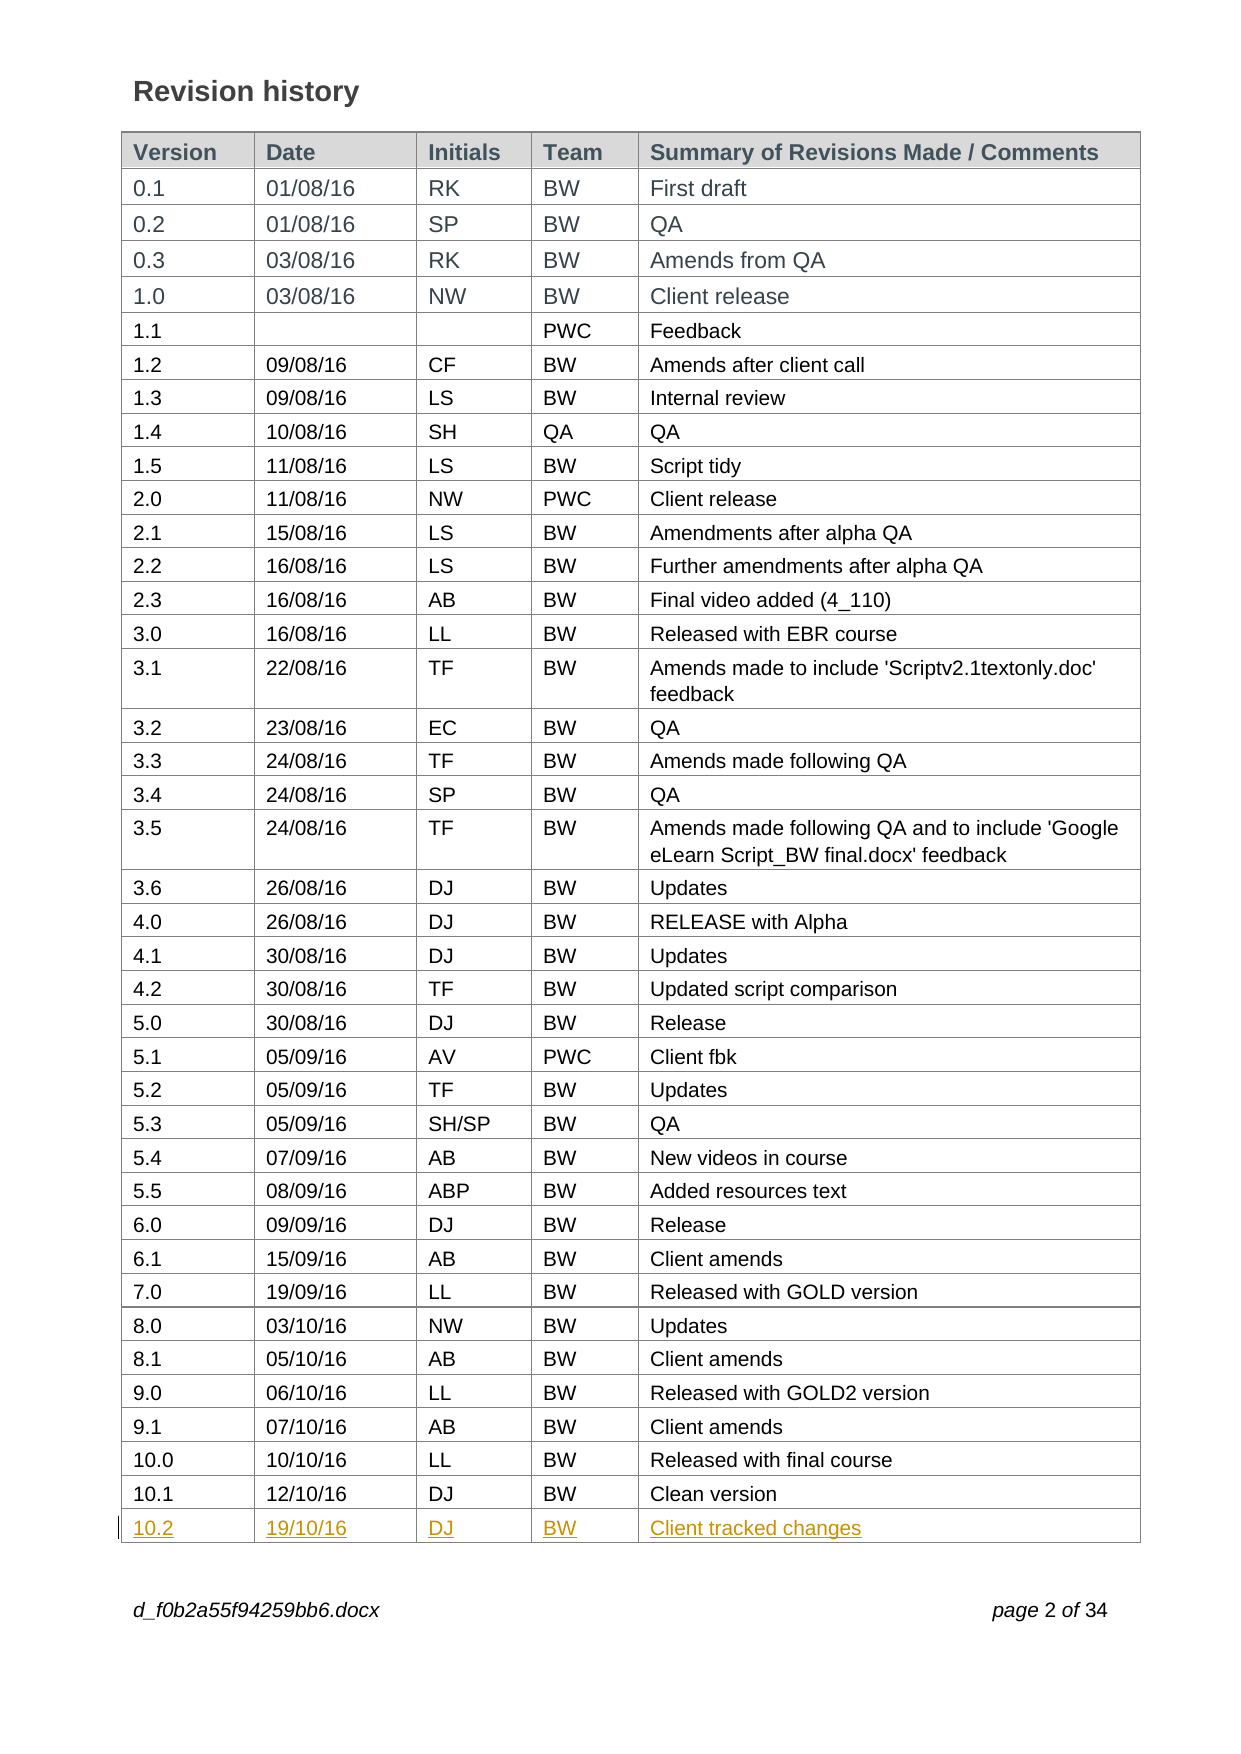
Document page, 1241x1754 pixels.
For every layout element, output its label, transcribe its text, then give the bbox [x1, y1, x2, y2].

table_cell 30/08/16 [255, 971, 416, 1003]
table_cell BW [532, 1173, 638, 1205]
table_cell TF [417, 743, 531, 775]
table_cell NW [417, 277, 531, 312]
table_cell 9.1 [122, 1408, 254, 1441]
table_cell BW [532, 346, 638, 379]
table_cell Further amendments after alpha QA [639, 548, 1140, 581]
table_cell BW [532, 548, 638, 581]
table_cell AV [417, 1038, 531, 1071]
table_cell BW [532, 1341, 638, 1374]
table_cell Client fbk [639, 1038, 1140, 1071]
table_cell LS [417, 515, 531, 547]
table_cell BW [532, 1375, 638, 1407]
table_cell BW [532, 971, 638, 1003]
table_cell Added resources text [639, 1173, 1140, 1205]
table_cell 16/08/16 [255, 582, 416, 614]
table_cell BW [532, 870, 638, 903]
table_cell 5.3 [122, 1106, 254, 1138]
table_cell 7.0 [122, 1274, 254, 1306]
table_cell 23/08/16 [255, 709, 416, 742]
table_cell 1.5 [122, 447, 254, 480]
table_cell Updates [639, 1308, 1140, 1340]
table_cell 1.4 [122, 414, 254, 446]
table_cell 24/08/16 [255, 743, 416, 775]
table_cell 30/08/16 [255, 1005, 416, 1037]
table_cell LS [417, 548, 531, 581]
table_cell RK [417, 241, 531, 276]
table_cell 10/08/16 [255, 414, 416, 446]
table_cell BW [532, 776, 638, 809]
table_cell 01/08/16 [255, 205, 416, 239]
table_cell 09/08/16 [255, 346, 416, 379]
table_cell BW [532, 1072, 638, 1104]
table_cell DJ [417, 870, 531, 903]
table_cell 24/08/16 [255, 810, 416, 869]
table_cell 5.5 [122, 1173, 254, 1205]
table_cell New videos in course [639, 1139, 1140, 1172]
table_cell BW [532, 904, 638, 936]
table_cell TF [417, 649, 531, 708]
table_cell BW [532, 447, 638, 480]
table_cell [639, 1509, 1140, 1542]
table_cell 19/09/16 [255, 1274, 416, 1306]
table_cell Released with GOLD2 version [639, 1375, 1140, 1407]
table_cell 3.0 [122, 615, 254, 648]
table_cell LS [417, 380, 531, 412]
table_cell 1.0 [122, 277, 254, 312]
table_cell BW [532, 615, 638, 648]
table_cell 6.1 [122, 1240, 254, 1273]
table_cell 0.1 [122, 169, 254, 203]
table_cell Updates [639, 870, 1140, 903]
table_cell 5.0 [122, 1005, 254, 1037]
table_cell BW [532, 810, 638, 869]
table_cell 15/08/16 [255, 515, 416, 547]
table_cell TF [417, 971, 531, 1003]
table_cell Updated script comparison [639, 971, 1140, 1003]
table_cell Script tidy [639, 447, 1140, 480]
table_cell LL [417, 1442, 531, 1474]
table_cell 3.4 [122, 776, 254, 809]
table_cell BW [532, 205, 638, 239]
table_cell RK [417, 169, 531, 203]
table_cell AB [417, 1240, 531, 1273]
table_cell Amends made following QA [639, 743, 1140, 775]
table_cell 1.3 [122, 380, 254, 412]
table_cell [532, 1509, 638, 1542]
table_cell 05/09/16 [255, 1038, 416, 1071]
table_cell CF [417, 346, 531, 379]
table_cell 26/08/16 [255, 870, 416, 903]
table_header Initials [417, 133, 531, 167]
table_header Summary of Revisions Made / Comments [639, 133, 1140, 167]
table_cell BW [532, 1206, 638, 1239]
table_cell BW [532, 649, 638, 708]
table_cell BW [532, 169, 638, 203]
table_cell 4.2 [122, 971, 254, 1003]
table_cell 2.0 [122, 481, 254, 513]
table_cell RELEASE with Alpha [639, 904, 1140, 936]
table_cell 2.1 [122, 515, 254, 547]
table_cell NW [417, 1308, 531, 1340]
table_cell Clean version [639, 1476, 1140, 1508]
table_cell BW [532, 1240, 638, 1273]
table_cell 10.1 [122, 1476, 254, 1508]
table_cell PWC [532, 313, 638, 345]
table_cell 16/08/16 [255, 615, 416, 648]
table_cell SH/SP [417, 1106, 531, 1138]
table_cell BW [532, 937, 638, 970]
text Revision history [133, 74, 1132, 107]
table_cell 03/10/16 [255, 1308, 416, 1340]
table_cell 2.2 [122, 548, 254, 581]
table_cell 0.3 [122, 241, 254, 276]
table_header Team [532, 133, 638, 167]
table_cell 09/08/16 [255, 380, 416, 412]
table_cell 05/09/16 [255, 1072, 416, 1104]
table_cell Final video added (4_110) [639, 582, 1140, 614]
table_cell BW [532, 743, 638, 775]
table_cell [255, 313, 416, 345]
table_cell Amends made to include 'Scriptv2.1textonly.doc' feedback [639, 649, 1140, 708]
table_cell DJ [417, 937, 531, 970]
table_cell BW [532, 1476, 638, 1508]
table_cell PWC [532, 1038, 638, 1071]
table_cell QA [639, 709, 1140, 742]
table_cell LS [417, 447, 531, 480]
table_cell BW [532, 1274, 638, 1306]
table_cell 07/09/16 [255, 1139, 416, 1172]
table_cell NW [417, 481, 531, 513]
table_cell DJ [417, 904, 531, 936]
table_cell QA [639, 1106, 1140, 1138]
table_cell Client release [639, 481, 1140, 513]
table_cell AB [417, 1139, 531, 1172]
table_cell Updates [639, 1072, 1140, 1104]
table_cell ABP [417, 1173, 531, 1205]
table_cell First draft [639, 169, 1140, 203]
table_cell QA [639, 205, 1140, 239]
table_cell 9.0 [122, 1375, 254, 1407]
table_cell BW [532, 709, 638, 742]
table_cell 16/08/16 [255, 548, 416, 581]
table_cell DJ [417, 1206, 531, 1239]
table_cell DJ [417, 1005, 531, 1037]
table_cell 05/10/16 [255, 1341, 416, 1374]
table_cell BW [532, 241, 638, 276]
table_cell 3.1 [122, 649, 254, 708]
table_cell QA [639, 414, 1140, 446]
table_cell Amends from QA [639, 241, 1140, 276]
table_cell 22/08/16 [255, 649, 416, 708]
table_cell Client amends [639, 1341, 1140, 1374]
table_cell BW [532, 1308, 638, 1340]
table_cell SH [417, 414, 531, 446]
table_cell 26/08/16 [255, 904, 416, 936]
table_cell 5.4 [122, 1139, 254, 1172]
table_cell BW [532, 1408, 638, 1441]
table_cell 3.3 [122, 743, 254, 775]
table_cell 01/08/16 [255, 169, 416, 203]
table_cell AB [417, 582, 531, 614]
table_cell 6.0 [122, 1206, 254, 1239]
table_cell 06/10/16 [255, 1375, 416, 1407]
table_cell Client amends [639, 1408, 1140, 1441]
table_cell 10/10/16 [255, 1442, 416, 1474]
table_cell BW [532, 1005, 638, 1037]
table_cell 30/08/16 [255, 937, 416, 970]
table_cell 11/08/16 [255, 447, 416, 480]
table_cell 03/08/16 [255, 277, 416, 312]
table_cell QA [532, 414, 638, 446]
table_cell BW [532, 1139, 638, 1172]
table_cell 07/10/16 [255, 1408, 416, 1441]
table_cell BW [532, 515, 638, 547]
table_cell QA [639, 776, 1140, 809]
table_cell 1.1 [122, 313, 254, 345]
table_cell 09/09/16 [255, 1206, 416, 1239]
table_cell LL [417, 1274, 531, 1306]
table_cell Client amends [639, 1240, 1140, 1273]
table_cell Amends made following QA and to include 'Google eLearn Script_BW final.docx' feedback [639, 810, 1140, 869]
table_cell Updates [639, 937, 1140, 970]
table_cell 2.3 [122, 582, 254, 614]
table_cell 4.0 [122, 904, 254, 936]
table_cell 8.1 [122, 1341, 254, 1374]
table_cell 10.0 [122, 1442, 254, 1474]
table_cell BW [532, 380, 638, 412]
table_cell 12/10/16 [255, 1476, 416, 1508]
table_cell 5.2 [122, 1072, 254, 1104]
table_cell [122, 1509, 254, 1542]
table_cell BW [532, 277, 638, 312]
table_cell TF [417, 810, 531, 869]
table_cell Client release [639, 277, 1140, 312]
table_cell 11/08/16 [255, 481, 416, 513]
table_cell 05/09/16 [255, 1106, 416, 1138]
table_cell EC [417, 709, 531, 742]
table_cell 15/09/16 [255, 1240, 416, 1273]
table_cell 24/08/16 [255, 776, 416, 809]
table_header Date [255, 133, 416, 167]
table_cell LL [417, 615, 531, 648]
table_cell Release [639, 1206, 1140, 1239]
table_cell AB [417, 1341, 531, 1374]
table_cell 0.2 [122, 205, 254, 239]
table_cell PWC [532, 481, 638, 513]
table_cell [255, 1509, 416, 1542]
table_cell AB [417, 1408, 531, 1441]
table_cell Released with final course [639, 1442, 1140, 1474]
table_cell Amends after client call [639, 346, 1140, 379]
table_cell Feedback [639, 313, 1140, 345]
table_cell SP [417, 205, 531, 239]
table_cell 4.1 [122, 937, 254, 970]
table_cell TF [417, 1072, 531, 1104]
table_cell Amendments after alpha QA [639, 515, 1140, 547]
table_cell 5.1 [122, 1038, 254, 1071]
table_cell DJ [417, 1476, 531, 1508]
table_cell 3.5 [122, 810, 254, 869]
table_cell LL [417, 1375, 531, 1407]
table_cell [417, 313, 531, 345]
table_cell 1.2 [122, 346, 254, 379]
table_cell Released with EBR course [639, 615, 1140, 648]
table_cell SP [417, 776, 531, 809]
table_cell [417, 1509, 531, 1542]
table_cell Internal review [639, 380, 1140, 412]
table_header Version [122, 133, 254, 167]
table_cell 08/09/16 [255, 1173, 416, 1205]
table_cell 8.0 [122, 1308, 254, 1340]
table_cell 03/08/16 [255, 241, 416, 276]
table_cell BW [532, 582, 638, 614]
table_cell BW [532, 1442, 638, 1474]
table_cell BW [532, 1106, 638, 1138]
table_cell Released with GOLD version [639, 1274, 1140, 1306]
table_cell 3.2 [122, 709, 254, 742]
table_cell 3.6 [122, 870, 254, 903]
table_cell Release [639, 1005, 1140, 1037]
